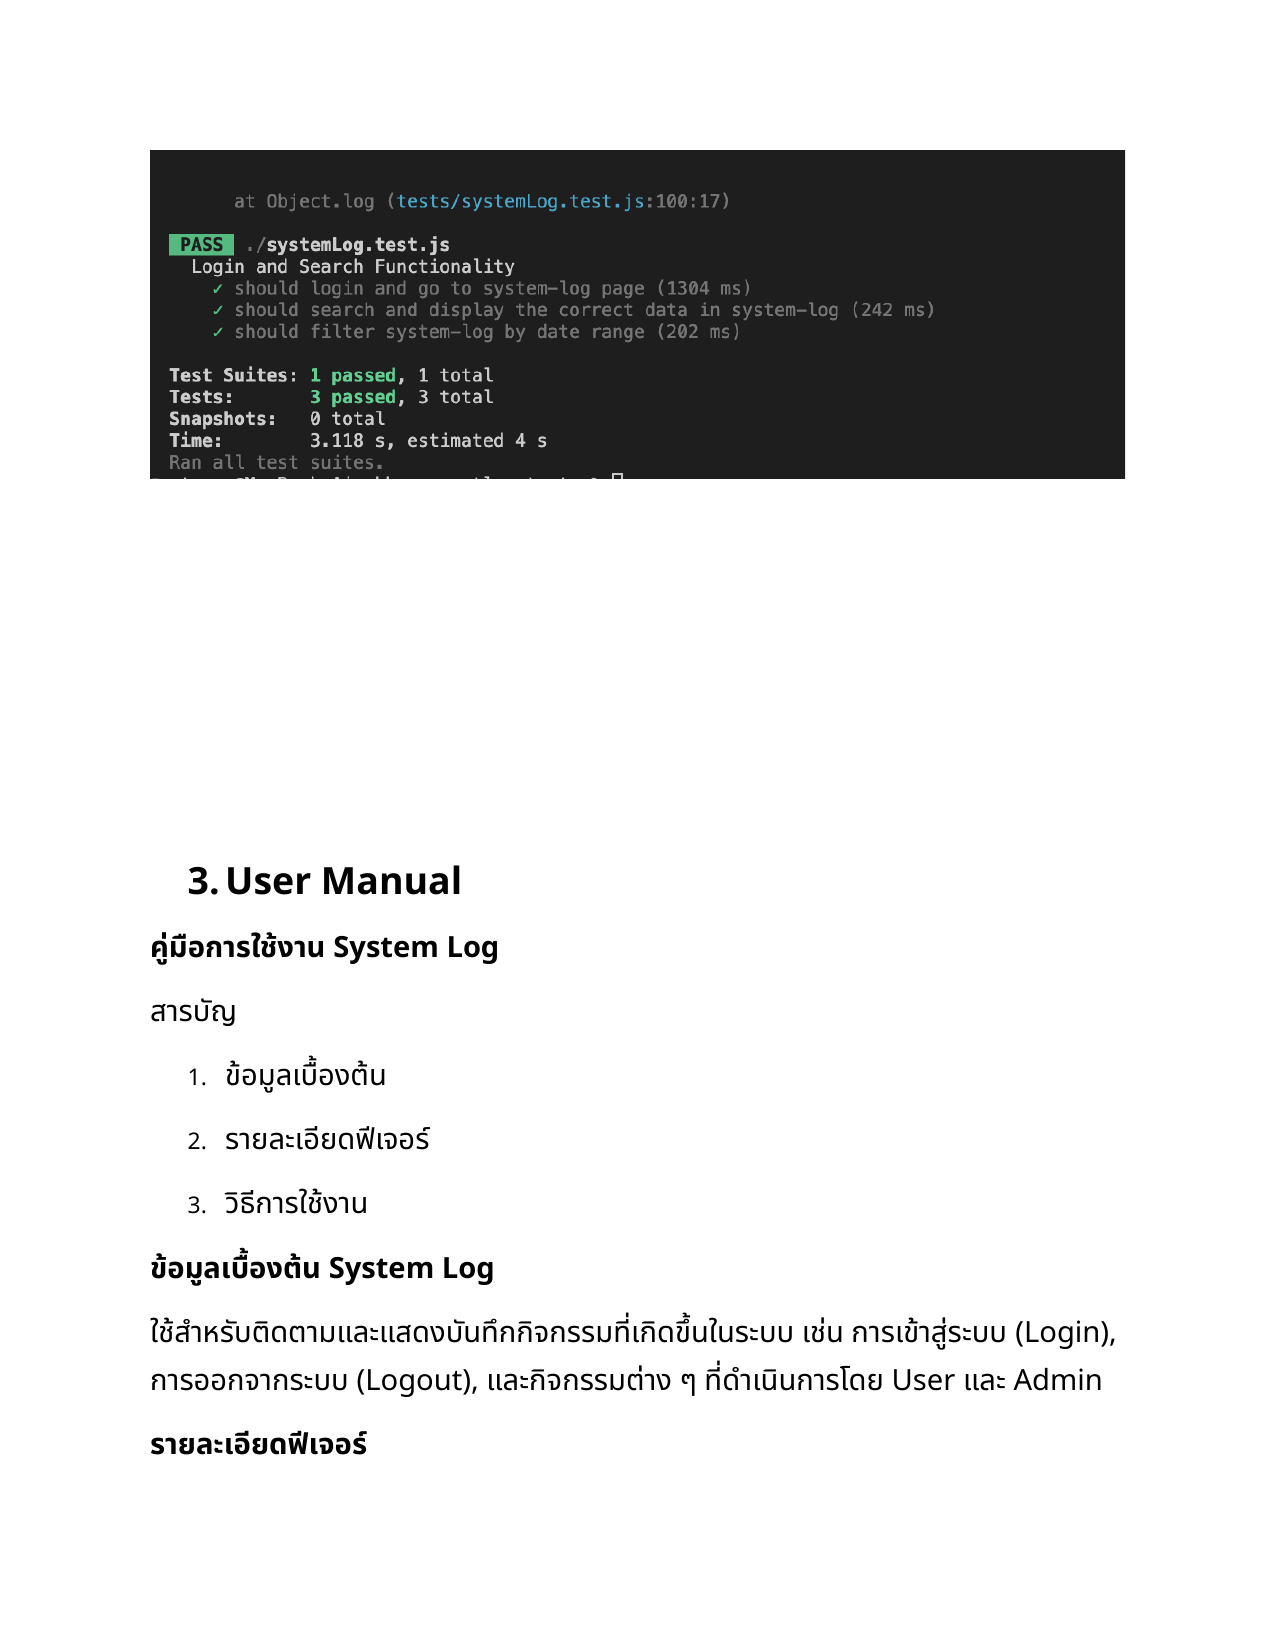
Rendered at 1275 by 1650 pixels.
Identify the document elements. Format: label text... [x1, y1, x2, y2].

text รายละเอียดฟีเจอร์ [150, 1424, 1125, 1468]
list วิธีการใช้งาน [187, 1183, 1125, 1227]
list User Manual [187, 854, 1125, 905]
list ข้อมูลเบื้องต้น [187, 1054, 1125, 1099]
list รายละเอียดฟีเจอร์ [187, 1119, 1125, 1163]
text ใช้สำหรับติดตามและแสดงบันทึกกิจกรรมที่เกิดขึ้นในระบบ เช่น การเข้าสู่ระบบ (Login), การออกจากระบบ (Logout), และกิจกรรมต่าง ๆ ที่ดำเนินการโดย User และ Admin [150, 1312, 1125, 1403]
text สารบัญ [150, 990, 1125, 1034]
text คู่มือการใช้งาน System Log [150, 926, 1125, 970]
text ข้อมูลเบื้องต้น System Log [150, 1247, 1125, 1291]
picture [150, 150, 1125, 479]
